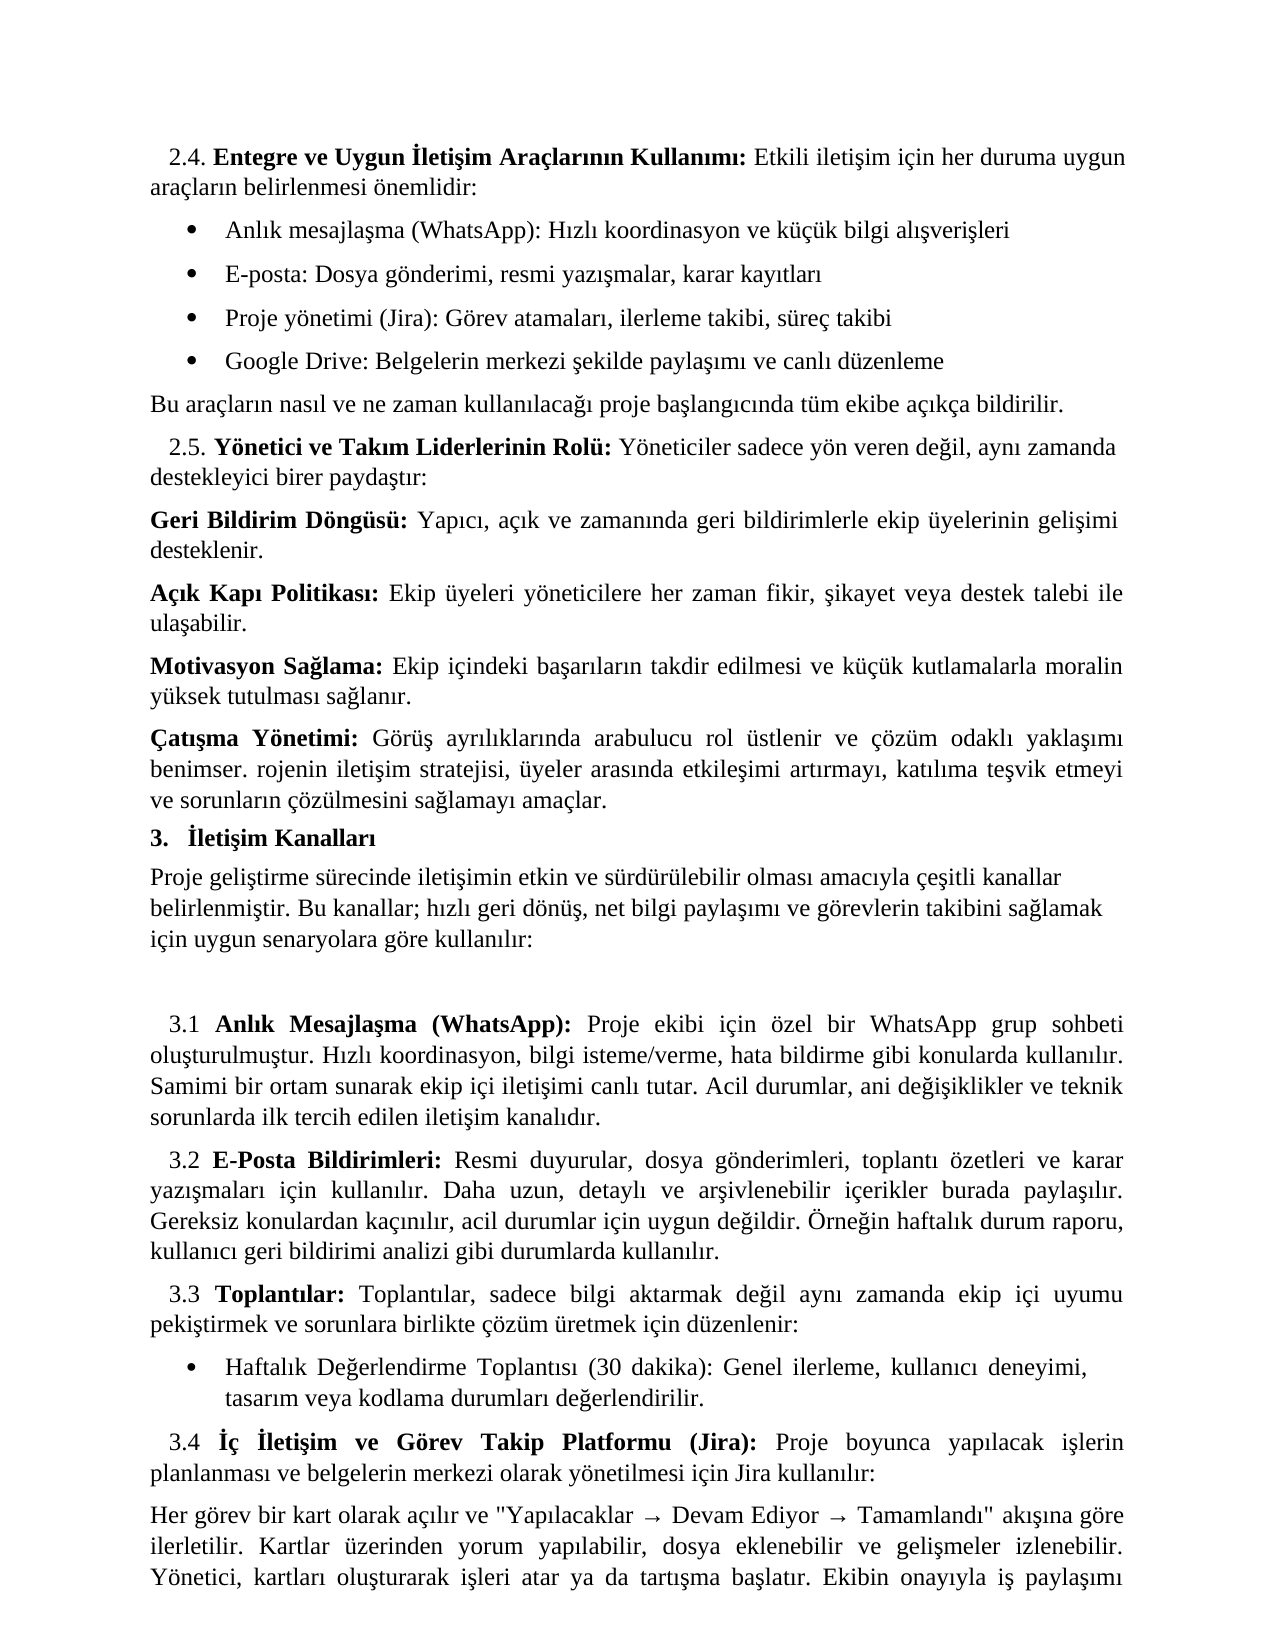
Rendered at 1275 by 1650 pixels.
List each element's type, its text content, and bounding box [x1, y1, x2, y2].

list Google Drive: Belgelerin merkezi şekilde paylaşımı ve canlı düzenleme [187, 346, 1162, 375]
list Toplantılar: Toplantılar, sadece bilgi aktarmak değil aynı zamanda ekip içi uyumu pekiştirmek ve sorunlara birlikte çözüm üretmek için düzenlenir: [150, 1279, 1124, 1338]
list Anlık mesajlaşma (WhatsApp): Hızlı koordinasyon ve küçük bilgi alışverişleri [187, 215, 1162, 244]
text Motivasyon Sağlama: Ekip içindeki başarıların takdir edilmesi ve küçük kutlamalarla moralin yüksek tutulması sağlanır. [150, 651, 1124, 710]
list Yönetici ve Takım Liderlerinin Rolü: Yöneticiler sadece yön veren değil, aynı zamanda destekleyici birer paydaştır: [150, 432, 1116, 491]
text Proje geliştirme sürecinde iletişimin etkin ve sürdürülebilir olması amacıyla çeşitli kanallar [150, 862, 1162, 891]
list Haftalık Değerlendirme Toplantısı (30 dakika): Genel ilerleme, kullanıcı deneyimi, tasarım veya kodlama durumları değerlendirilir. [187, 1352, 1092, 1412]
list İç İletişim ve Görev Takip Platformu (Jira): Proje boyunca yapılacak işlerin planlanması ve belgelerin merkezi olarak yönetilmesi için Jira kullanılır: [150, 1427, 1124, 1486]
list Anlık Mesajlaşma (WhatsApp): Proje ekibi için özel bir WhatsApp grup sohbeti oluşturulmuştur. Hızlı koordinasyon, bilgi isteme/verme, hata bildirme gibi konularda kullanılır. Samimi bir ortam sunarak ekip içi iletişimi canlı tutar. Acil durumlar, ani değişiklikler ve teknik sorunlarda ilk tercih edilen iletişim kanalıdır. [150, 1009, 1124, 1131]
subtitle İletişim Kanalları [150, 823, 1162, 852]
list Proje yönetimi (Jira): Görev atamaları, ilerleme takibi, süreç takibi [187, 303, 1162, 332]
text Açık Kapı Politikası: Ekip üyeleri yöneticilere her zaman fikir, şikayet veya destek talebi ile ulaşabilir. [150, 578, 1124, 637]
text belirlenmiştir. Bu kanallar; hızlı geri dönüş, net bilgi paylaşımı ve görevlerin takibini sağlamak için uygun senaryolara göre kullanılır: [150, 893, 1128, 953]
list E-posta: Dosya gönderimi, resmi yazışmalar, karar kayıtları [187, 259, 1162, 288]
text Bu araçların nasıl ve ne zaman kullanılacağı proje başlangıcında tüm ekibe açıkça bildirilir. [150, 389, 1162, 418]
list Entegre ve Uygun İletişim Araçlarının Kullanımı: Etkili iletişim için her duruma uygun araçların belirlenmesi önemlidir: [150, 142, 1125, 201]
list E-Posta Bildirimleri: Resmi duyurular, dosya gönderimleri, toplantı özetleri ve karar yazışmaları için kullanılır. Daha uzun, detaylı ve arşivlenebilir içerikler burada paylaşılır. Gereksiz konulardan kaçınılır, acil durumlar için uygun değildir. Örneğin haftalık durum raporu, kullanıcı geri bildirimi analizi gibi durumlarda kullanılır. [150, 1145, 1124, 1265]
text Çatışma Yönetimi: Görüş ayrılıklarında arabulucu rol üstlenir ve çözüm odaklı yaklaşımı benimser. rojenin iletişim stratejisi, üyeler arasında etkileşimi artırmayı, katılıma teşvik etmeyi ve sorunların çözülmesini sağlamayı amaçlar. [150, 723, 1124, 814]
text Geri Bildirim Döngüsü: Yapıcı, açık ve zamanında geri bildirimlerle ekip üyelerinin gelişimi desteklenir. [150, 505, 1119, 564]
